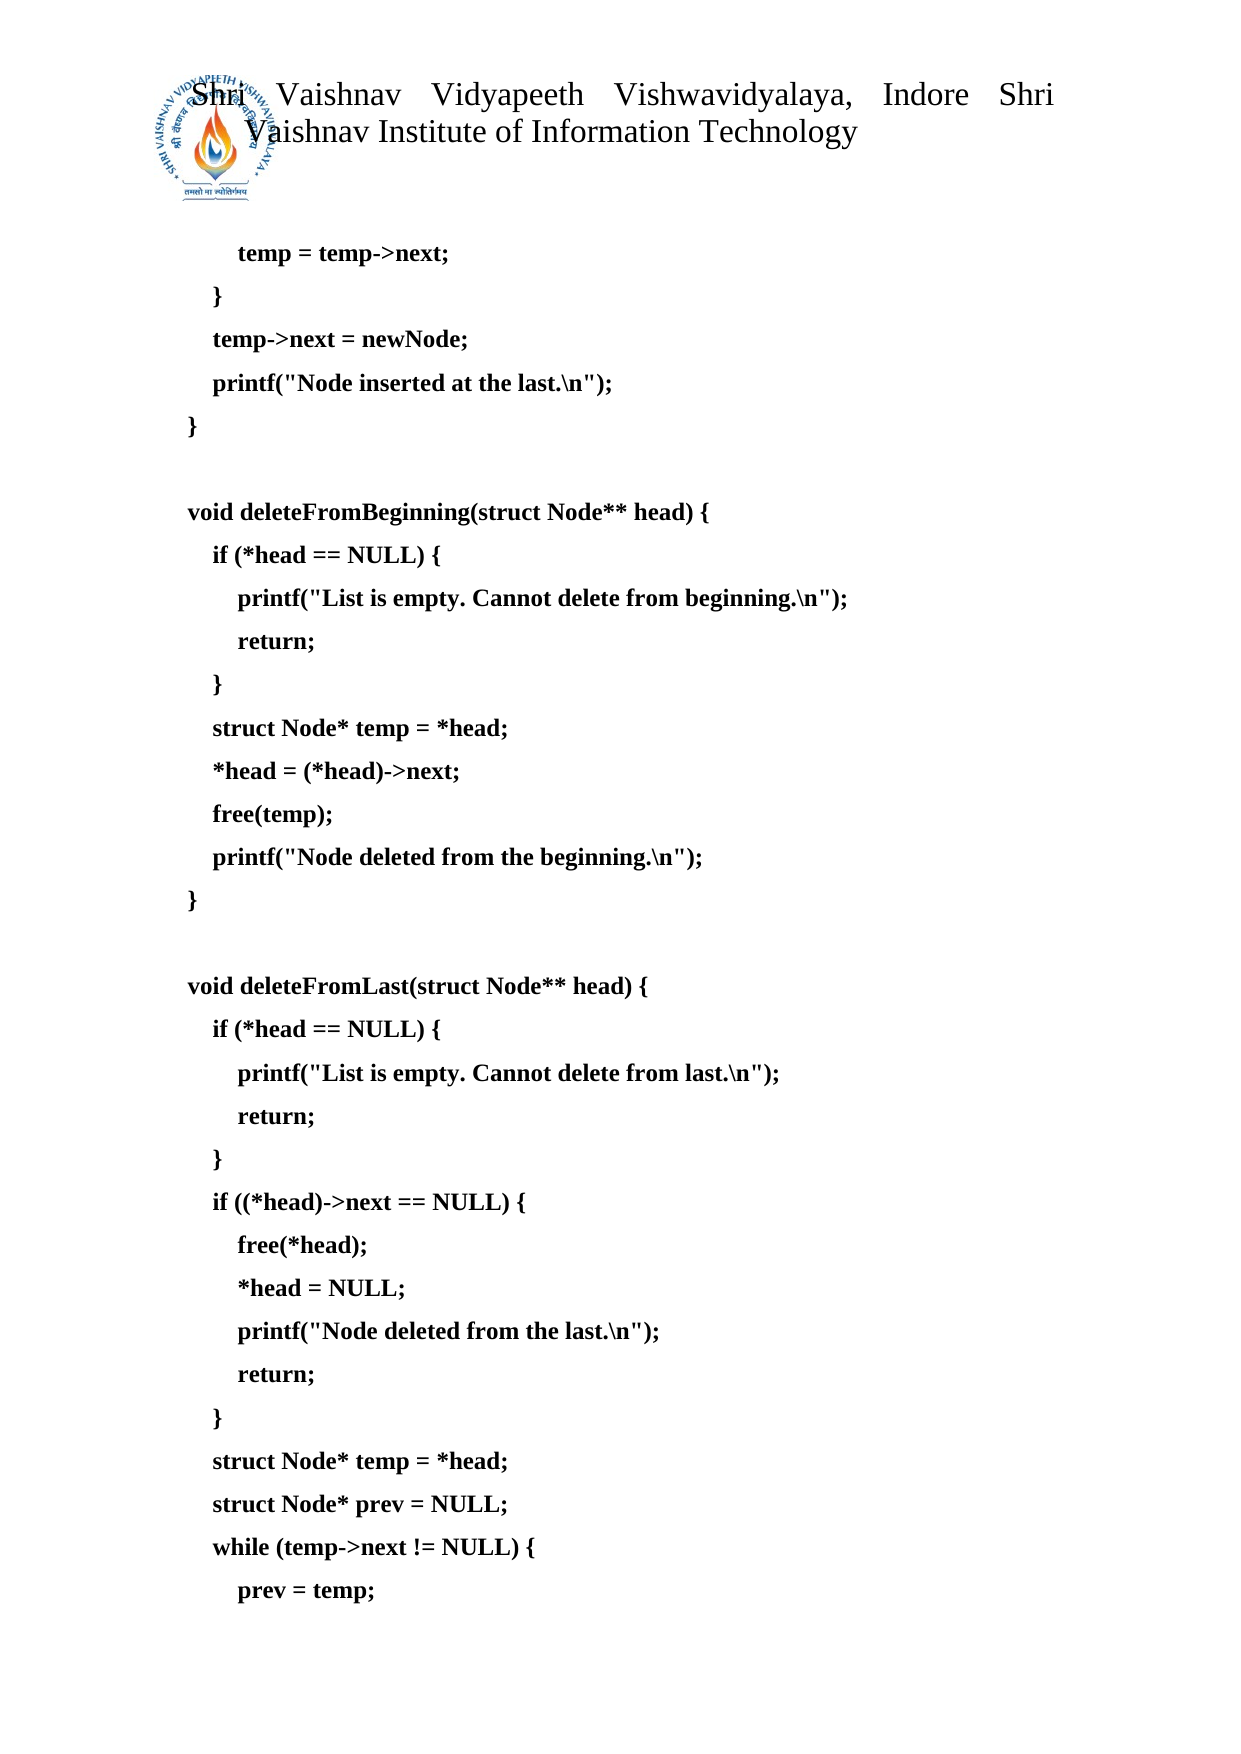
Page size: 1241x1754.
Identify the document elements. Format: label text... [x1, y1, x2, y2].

text if (*head == NULL) { [187, 540, 1053, 569]
text } [187, 885, 1053, 914]
text prev = temp; [187, 1575, 1053, 1604]
text temp->next = newNode; [187, 324, 1053, 353]
text printf("List is empty. Cannot delete from beginning.\n"); [187, 583, 1053, 612]
text *head = NULL; [187, 1273, 1053, 1302]
text } [187, 1144, 1053, 1173]
text void deleteFromBeginning(struct Node** head) { [187, 497, 1053, 526]
text return; [187, 1101, 1053, 1129]
text while (temp->next != NULL) { [187, 1532, 1053, 1561]
text free(*head); [187, 1230, 1053, 1259]
text free(temp); [187, 799, 1053, 828]
text return; [187, 626, 1053, 655]
text } [187, 1403, 1053, 1431]
text temp = temp->next; [187, 238, 1053, 267]
text struct Node* temp = *head; [187, 713, 1053, 741]
text printf("Node inserted at the last.\n"); [187, 368, 1053, 396]
text *head = (*head)->next; [187, 756, 1053, 784]
text } [187, 669, 1053, 698]
text printf("List is empty. Cannot delete from last.\n"); [187, 1058, 1053, 1086]
text return; [187, 1359, 1053, 1388]
text struct Node* prev = NULL; [187, 1489, 1053, 1518]
text if (*head == NULL) { [187, 1014, 1053, 1043]
text void deleteFromLast(struct Node** head) { [187, 971, 1053, 1000]
text printf("Node deleted from the last.\n"); [187, 1316, 1053, 1345]
text if ((*head)->next == NULL) { [187, 1187, 1053, 1216]
text } [187, 281, 1053, 310]
picture [153, 75, 279, 201]
text printf("Node deleted from the beginning.\n"); [187, 842, 1053, 871]
text } [187, 411, 1053, 439]
text struct Node* temp = *head; [187, 1446, 1053, 1474]
